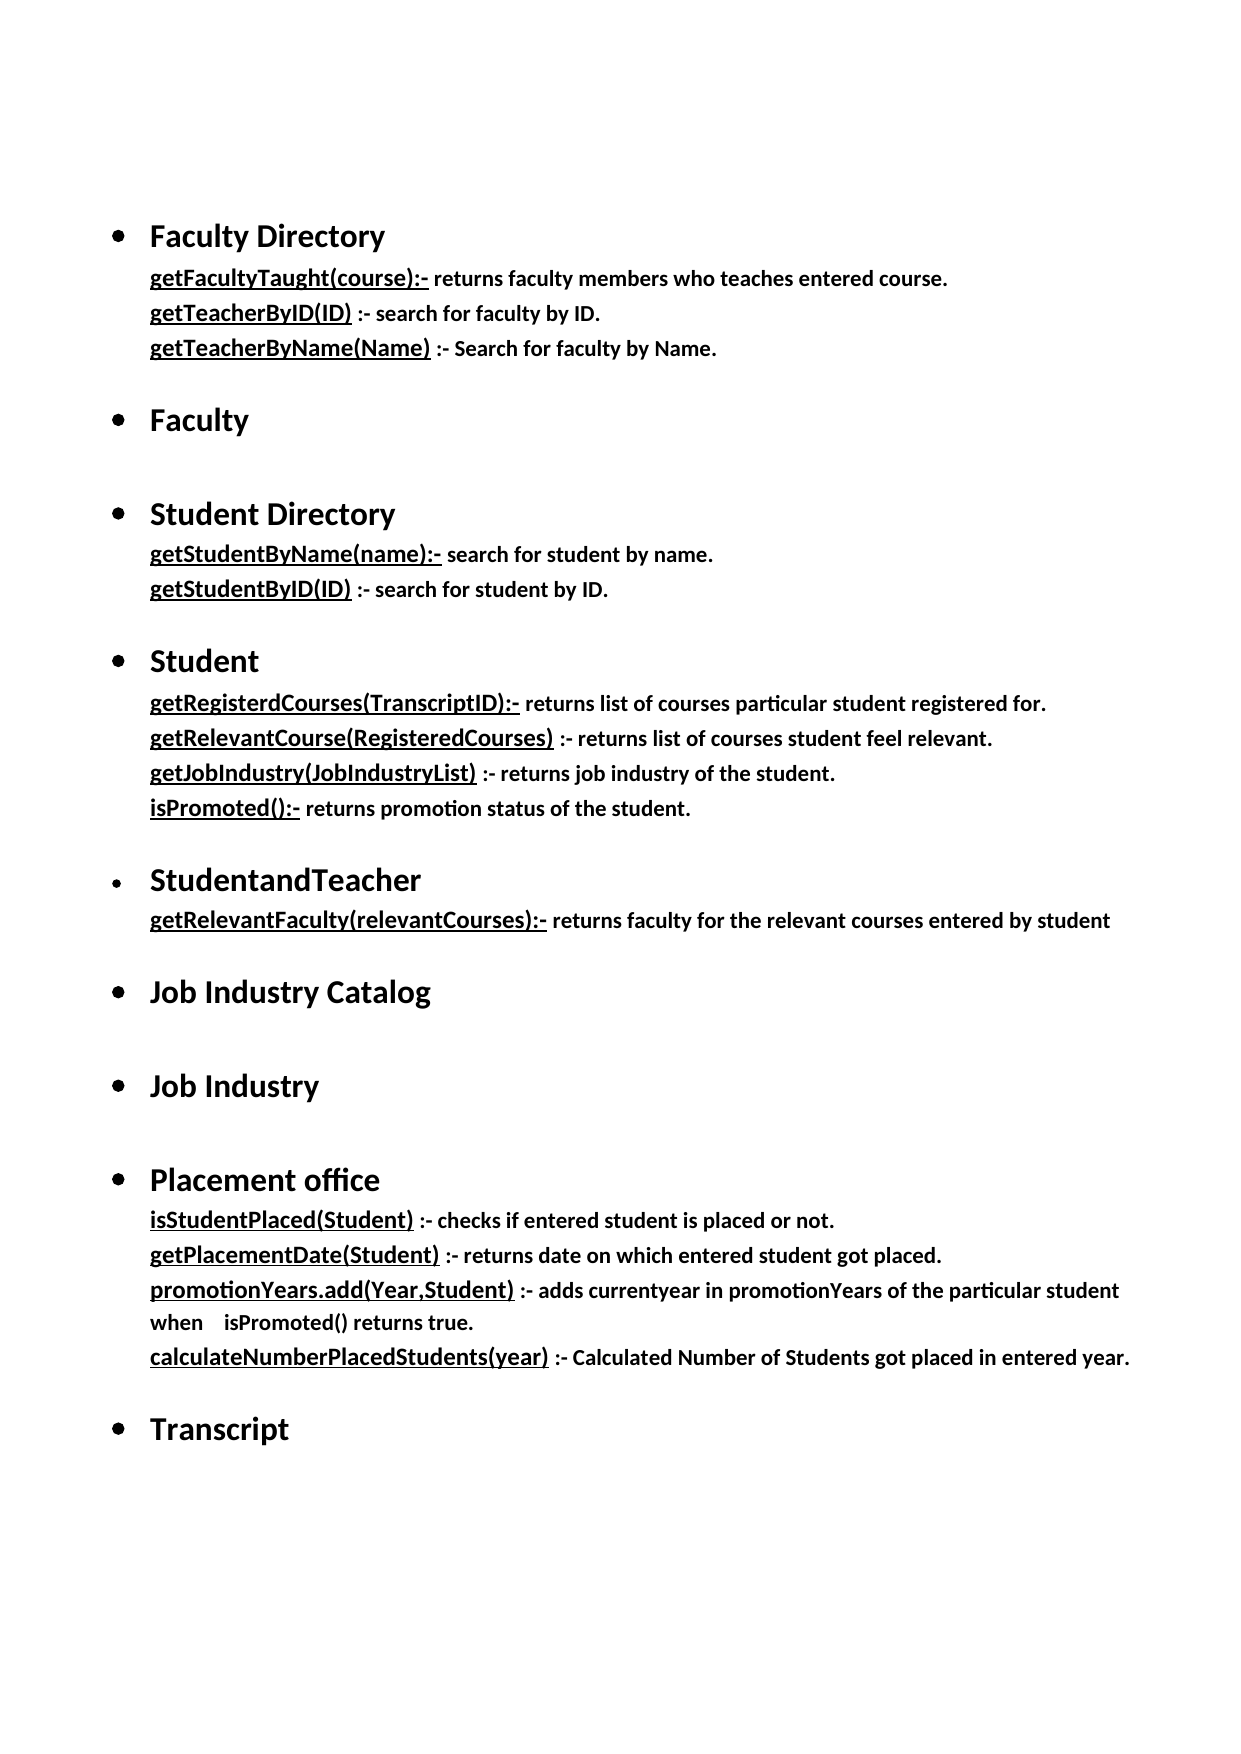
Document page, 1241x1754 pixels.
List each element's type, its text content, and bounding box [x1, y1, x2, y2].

list getTeacherByName(Name) :- Search for faculty by Name. [150, 332, 1165, 363]
list Student Directory getStudentByName(name):- search for student by name. [112, 493, 1165, 568]
list StudentandTeacher getRelevantFaculty(relevantCourses):- returns faculty for the relevant courses entered by student [112, 859, 1165, 935]
list Job Industry [112, 1065, 1165, 1106]
list Student [112, 640, 1165, 681]
list getFacultyTaught(course):- returns faculty members who teaches entered course. [150, 262, 1165, 293]
list Faculty [112, 399, 1165, 440]
list Job Industry Catalog [112, 972, 1165, 1012]
list getStudentByID(ID) :- search for student by ID. [150, 573, 1165, 603]
list getPlacementDate(Student) :- returns date on which entered student got placed. [150, 1239, 1165, 1269]
list getRegisterdCourses(TranscriptID):- returns list of courses particular student registered for. getRelevantCourse(RegisteredCourses) :- returns list of courses student feel relevant. getJobIndustry(JobIndustryList) :- returns job industry of the student. [150, 687, 1165, 787]
list calculateNumberPlacedStudents(year) :- Calculated Number of Students got placed in entered year. [150, 1341, 1165, 1371]
list Transcript [112, 1408, 1165, 1449]
list getTeacherByID(ID) :- search for faculty by ID. [150, 297, 1165, 328]
list Faculty Directory [112, 215, 1165, 256]
list promotionYears.add(Year,Student) :- adds currentyear in promotionYears of the particular student when isPromoted() returns true. [150, 1274, 1165, 1337]
list isPromoted():- returns promotion status of the student. [150, 792, 1165, 822]
list Placement office isStudentPlaced(Student) :- checks if entered student is placed or not. [112, 1159, 1165, 1234]
